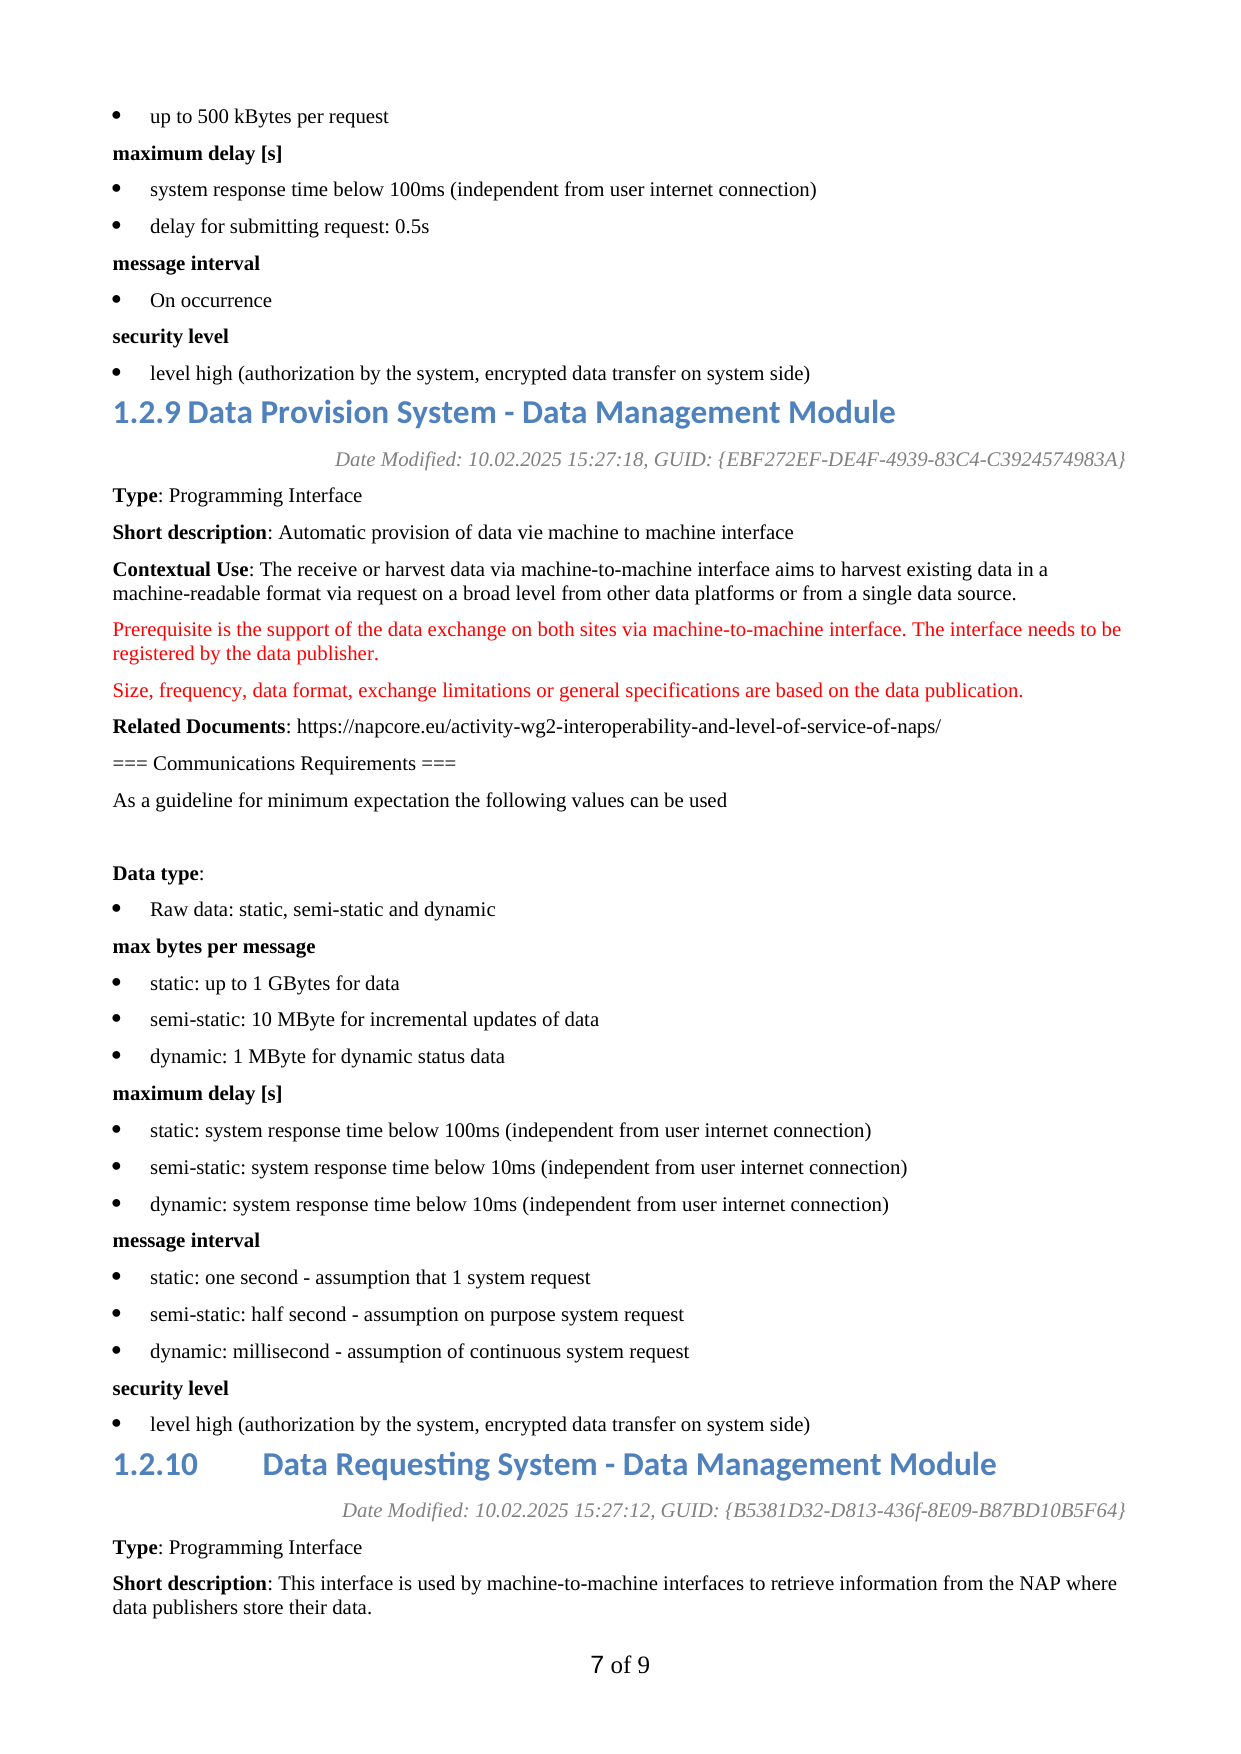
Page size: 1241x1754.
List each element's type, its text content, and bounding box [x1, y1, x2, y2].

list level high (authorization by the system, encrypted data transfer on system side) [112, 1412, 1128, 1436]
list level high (authorization by the system, encrypted data transfer on system side) [112, 361, 1128, 385]
list up to 500 kBytes per request [112, 104, 1128, 128]
text Data type: [112, 861, 1128, 884]
list delay for submitting request: 0.5s [112, 214, 1128, 238]
list dynamic: system response time below 10ms (independent from user internet connection) [112, 1191, 1128, 1216]
list system response time below 100ms (independent from user internet connection) [112, 177, 1128, 202]
text Prerequisite is the support of the data exchange on both sites via machine-to-machine interface. The interface needs to be registered by the data publisher. [112, 617, 1128, 665]
list On occurrence [112, 287, 1128, 312]
list semi-static: system response time below 10ms (independent from user internet connection) [112, 1154, 1128, 1179]
list dynamic: millisecond - assumption of continuous system request [112, 1339, 1128, 1363]
text Date Modified: 10.02.2025 15:27:18, GUID: {EBF272EF-DE4F-4939-83C4-C3924574983A} [112, 447, 1128, 471]
text max bytes per message [112, 934, 1128, 958]
text Size, frequency, data format, exchange limitations or general specifications are based on the data publication. [112, 678, 1128, 702]
text As a guideline for minimum expectation the following values can be used [112, 787, 1128, 812]
text Date Modified: 10.02.2025 15:27:12, GUID: {B5381D32-D813-436f-8E09-B87BD10B5F64} [112, 1498, 1128, 1522]
text Type: Programming Interface [112, 1534, 1128, 1559]
list static: system response time below 100ms (independent from user internet connection) [112, 1118, 1128, 1142]
text Contextual Use: The receive or harvest data via machine-to-machine interface aims to harvest existing data in a machine-readable format via request on a broad level from other data platforms or from a single data source. [112, 557, 1128, 605]
text security level [112, 1376, 1128, 1399]
list Raw data: static, semi-static and dynamic [112, 897, 1128, 921]
text security level [112, 324, 1128, 348]
text maximum delay [s] [112, 1081, 1128, 1105]
list semi-static: 10 MByte for incremental updates of data [112, 1007, 1128, 1032]
text message interval [112, 1228, 1128, 1252]
list semi-static: half second - assumption on purpose system request [112, 1302, 1128, 1326]
subtitle Data Provision System - Data Management Module [112, 392, 1128, 432]
list static: up to 1 GBytes for data [112, 971, 1128, 995]
text === Communications Requirements === [112, 751, 1128, 775]
list static: one second - assumption that 1 system request [112, 1265, 1128, 1289]
text Short description: This interface is used by machine-to-machine interfaces to retrieve information from the NAP where data publishers store their data. [112, 1571, 1128, 1619]
text Type: Programming Interface [112, 483, 1128, 507]
text maximum delay [s] [112, 141, 1128, 165]
text Related Documents: https://napcore.eu/activity-wg2-interoperability-and-level-of-service-of-naps/ [112, 714, 1128, 738]
subtitle Data Requesting System - Data Management Module [112, 1443, 1128, 1483]
text Short description: Automatic provision of data vie machine to machine interface [112, 520, 1128, 544]
text message interval [112, 251, 1128, 275]
list dynamic: 1 MByte for dynamic status data [112, 1044, 1128, 1069]
